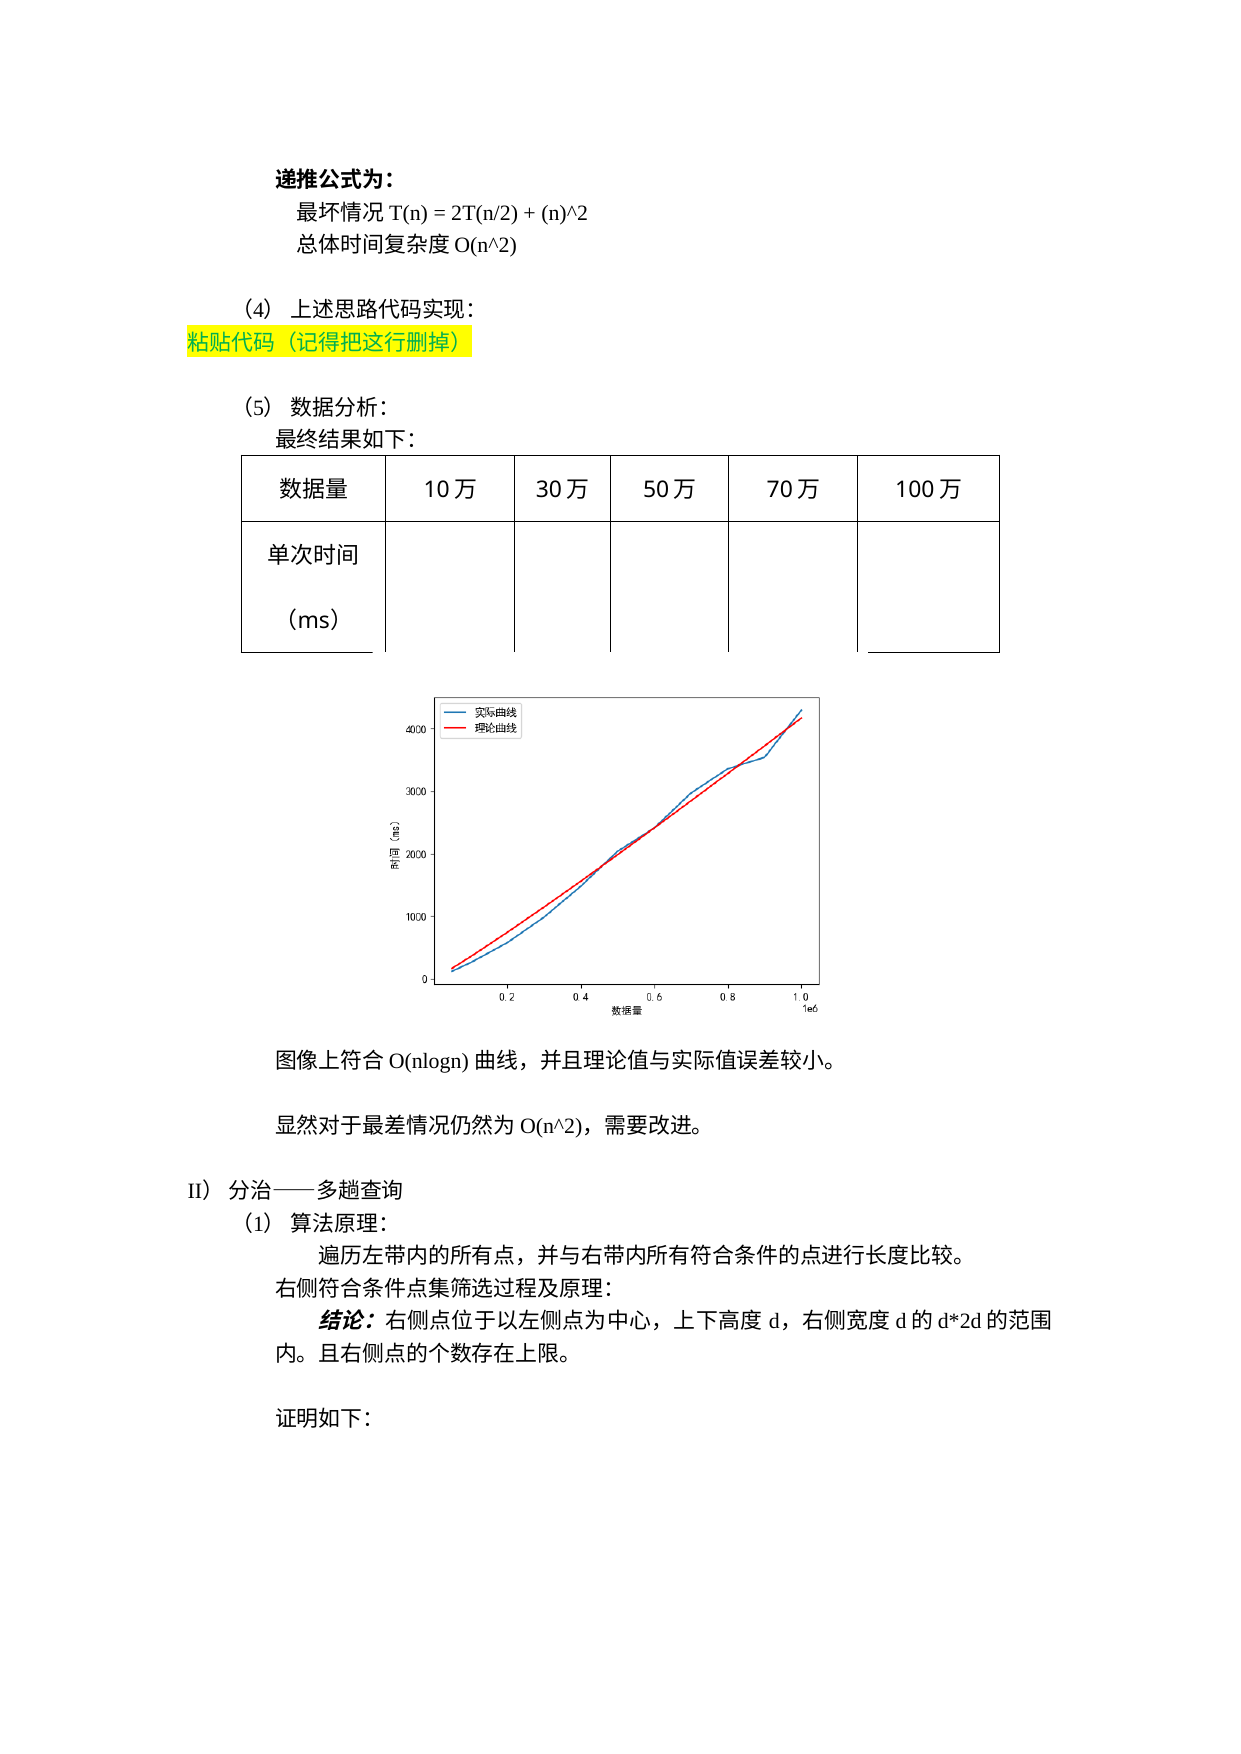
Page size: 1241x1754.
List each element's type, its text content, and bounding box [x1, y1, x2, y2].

table_cell [858, 522, 999, 652]
table_cell [611, 522, 728, 652]
table_header 30万 [515, 456, 610, 521]
list 结论：右侧点位于以左侧点为中心，上下高度d，右侧宽度d的d*2d的范围内。且右侧点的个数存在上限。 [275, 1303, 1053, 1368]
picture [372, 652, 868, 1025]
table_header 50万 [611, 456, 728, 521]
list 粘贴代码（记得把这行删掉） [187, 324, 1053, 357]
table_header 10万 [386, 456, 514, 521]
list 数据分析： [231, 389, 1053, 422]
list 证明如下： [275, 1400, 1053, 1433]
table_cell 单次时间（ms） [242, 522, 385, 652]
list 图像上符合O(nlogn) 曲线，并且理论值与实际值误差较小。 [231, 1043, 1053, 1075]
list 最终结果如下： [231, 422, 1053, 454]
list 最坏情况 T(n) = 2T(n/2) + (n)^2 [231, 194, 1053, 227]
table_header 100万 [858, 456, 999, 521]
list 右侧符合条件点集筛选过程及原理： [275, 1270, 1053, 1303]
list 分治——多趟查询 [187, 1173, 1053, 1205]
list 显然对于最差情况仍然为O(n^2)，需要改进。 [231, 1108, 1053, 1140]
table_cell [729, 522, 857, 652]
list 递推公式为： [187, 162, 1053, 194]
list 上述思路代码实现： [231, 292, 1053, 324]
table_cell [386, 522, 514, 652]
list 遍历左带内的所有点，并与右带内所有符合条件的点进行长度比较。 [275, 1238, 1053, 1270]
table_header 70万 [729, 456, 857, 521]
table_cell [515, 522, 610, 652]
table_header 数据量 [242, 456, 385, 521]
list 算法原理： [231, 1205, 1053, 1238]
list 总体时间复杂度O(n^2) [231, 227, 1053, 259]
